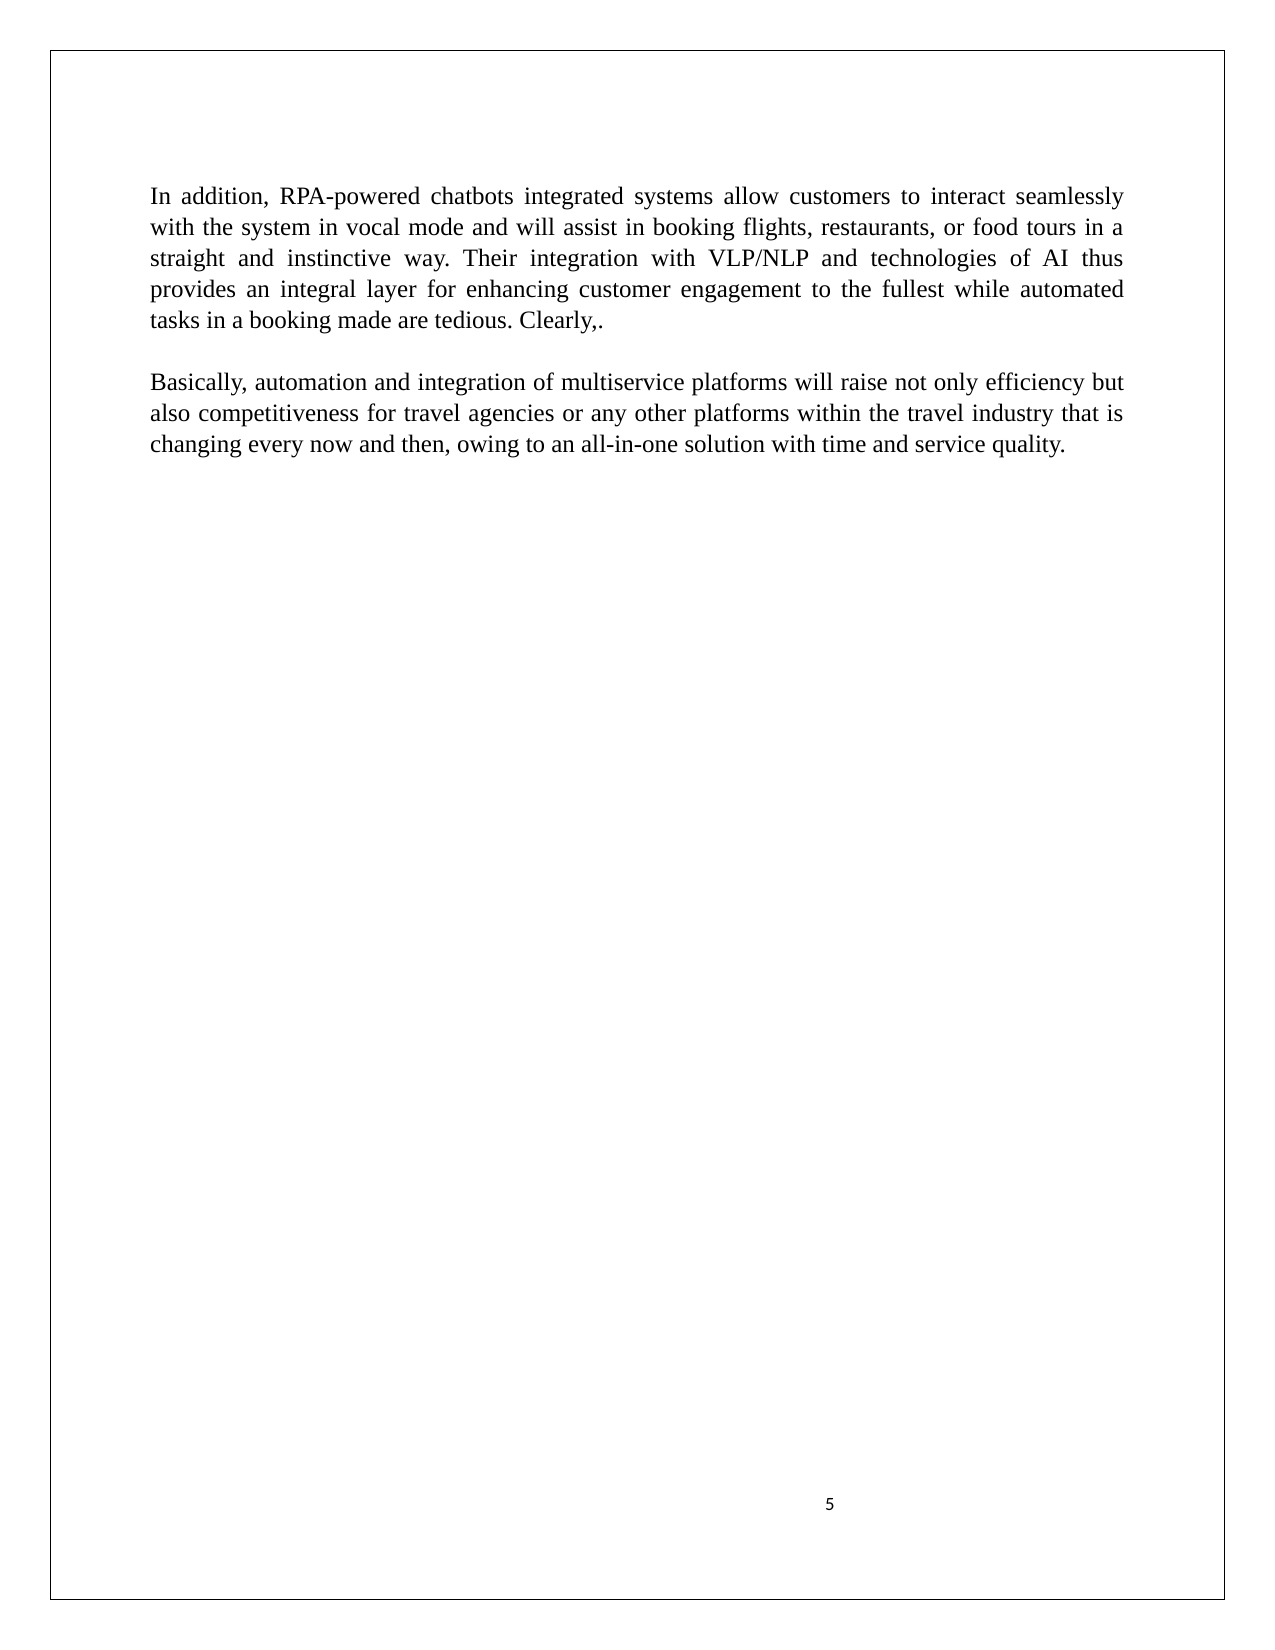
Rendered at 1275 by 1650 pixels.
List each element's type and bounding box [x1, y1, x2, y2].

text [150, 150, 1125, 458]
